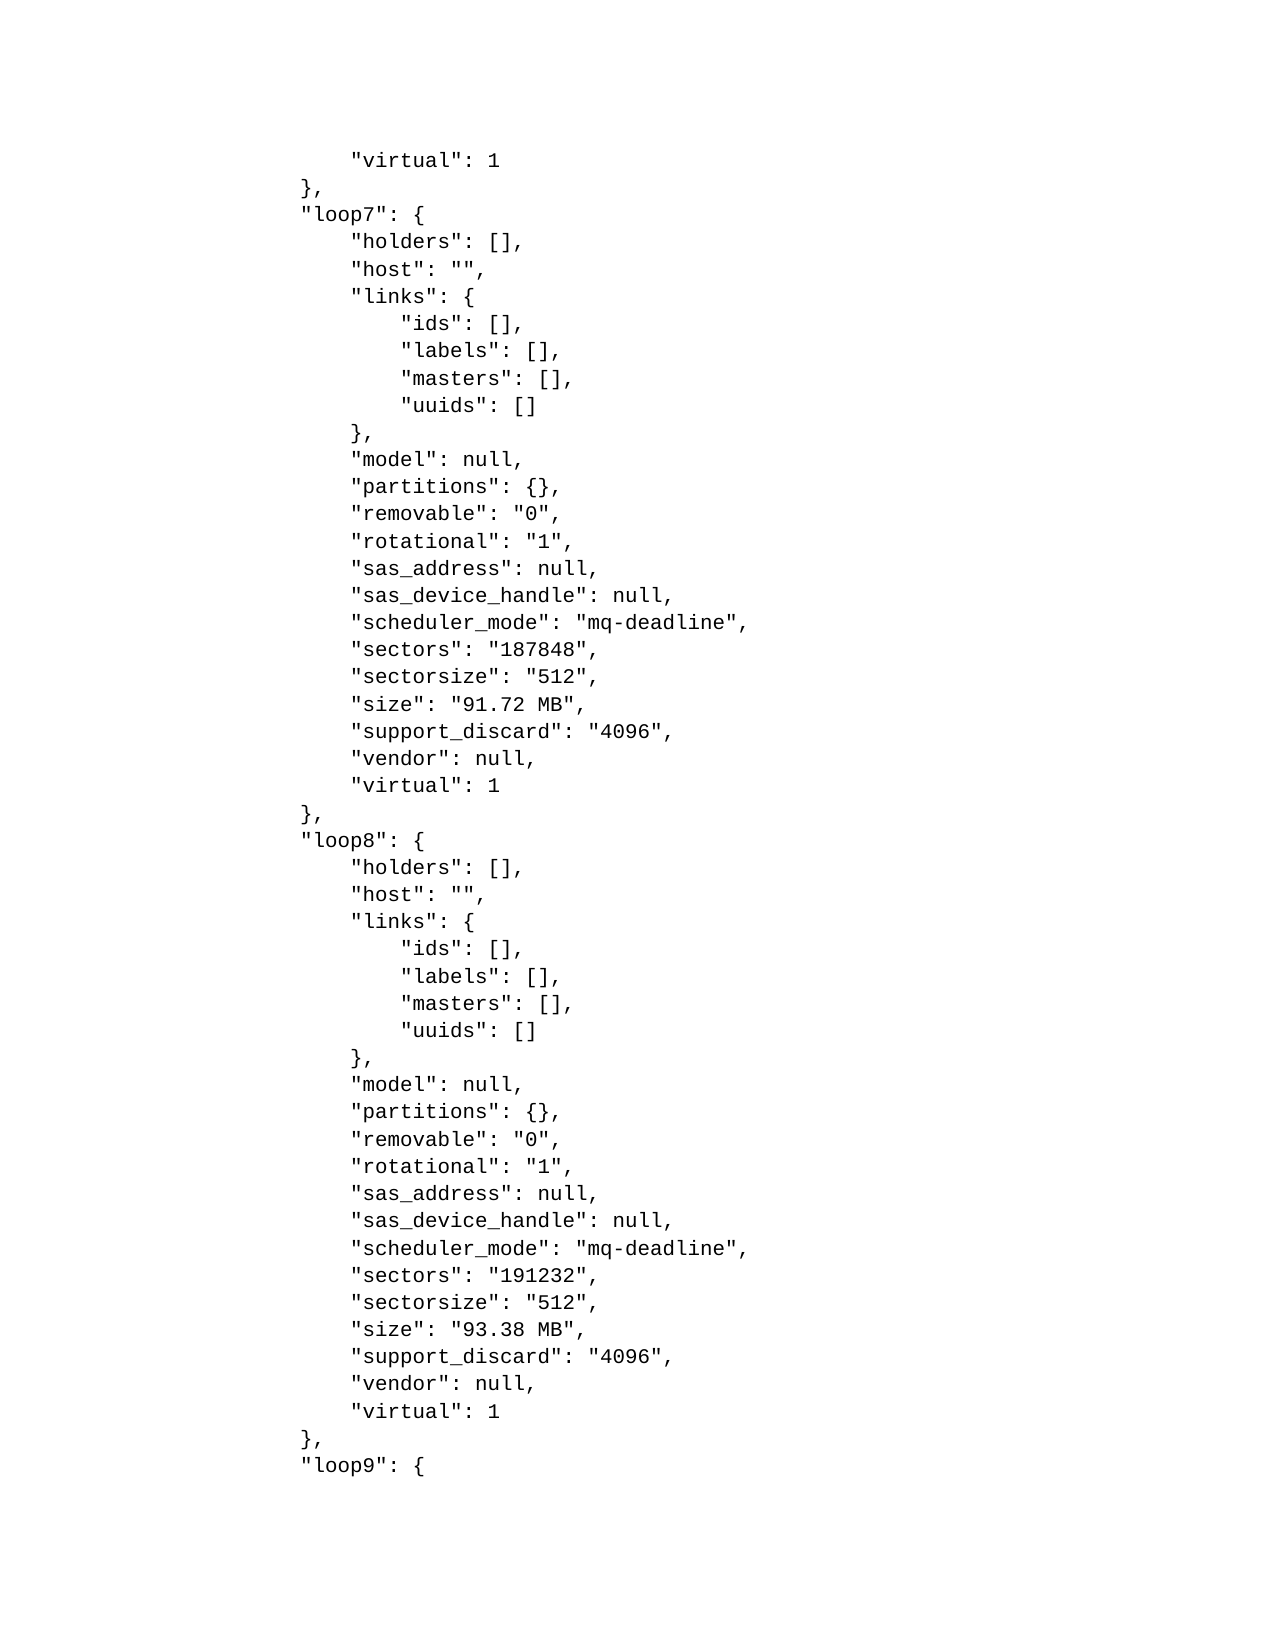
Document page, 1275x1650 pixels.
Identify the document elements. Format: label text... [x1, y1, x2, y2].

text "labels": [], [150, 340, 1125, 364]
text }, [150, 802, 1125, 826]
text "partitions": {}, [150, 1102, 1125, 1125]
text "sectorsize": "512", [150, 1292, 1125, 1316]
text "links": { [150, 286, 1125, 309]
text "rotational": "1", [150, 1156, 1125, 1179]
text "size": "91.72 MB", [150, 694, 1125, 717]
text "rotational": "1", [150, 531, 1125, 554]
text "ids": [], [150, 313, 1125, 337]
text "holders": [], [150, 232, 1125, 255]
text "support_discard": "4096", [150, 721, 1125, 744]
text "host": "", [150, 259, 1125, 282]
text "removable": "0", [150, 1129, 1125, 1152]
text "ids": [], [150, 938, 1125, 962]
text "vendor": null, [150, 1373, 1125, 1397]
text }, [150, 1047, 1125, 1071]
text "sectorsize": "512", [150, 667, 1125, 690]
text "sas_address": null, [150, 1183, 1125, 1207]
text "virtual": 1 [150, 1401, 1125, 1424]
text "links": { [150, 911, 1125, 935]
text "labels": [], [150, 966, 1125, 989]
text "uuids": [] [150, 395, 1125, 418]
text "sectors": "191232", [150, 1265, 1125, 1288]
text "partitions": {}, [150, 476, 1125, 500]
text "removable": "0", [150, 503, 1125, 527]
text "scheduler_mode": "mq-deadline", [150, 612, 1125, 636]
text }, [150, 1428, 1125, 1451]
text "masters": [], [150, 993, 1125, 1016]
text "loop7": { [150, 204, 1125, 228]
text "sas_device_handle": null, [150, 1210, 1125, 1234]
text "sectors": "187848", [150, 639, 1125, 663]
text "model": null, [150, 1074, 1125, 1098]
text "loop9": { [150, 1455, 1125, 1479]
text "support_discard": "4096", [150, 1346, 1125, 1370]
text "virtual": 1 [150, 150, 1125, 174]
text }, [150, 177, 1125, 201]
text "size": "93.38 MB", [150, 1319, 1125, 1343]
text "vendor": null, [150, 748, 1125, 772]
text "sas_device_handle": null, [150, 585, 1125, 609]
text "virtual": 1 [150, 775, 1125, 799]
text }, [150, 422, 1125, 446]
text "scheduler_mode": "mq-deadline", [150, 1237, 1125, 1261]
text "sas_address": null, [150, 558, 1125, 581]
text "loop8": { [150, 830, 1125, 853]
text "masters": [], [150, 367, 1125, 391]
text "holders": [], [150, 857, 1125, 881]
text "model": null, [150, 449, 1125, 473]
text "host": "", [150, 884, 1125, 908]
text "uuids": [] [150, 1020, 1125, 1044]
